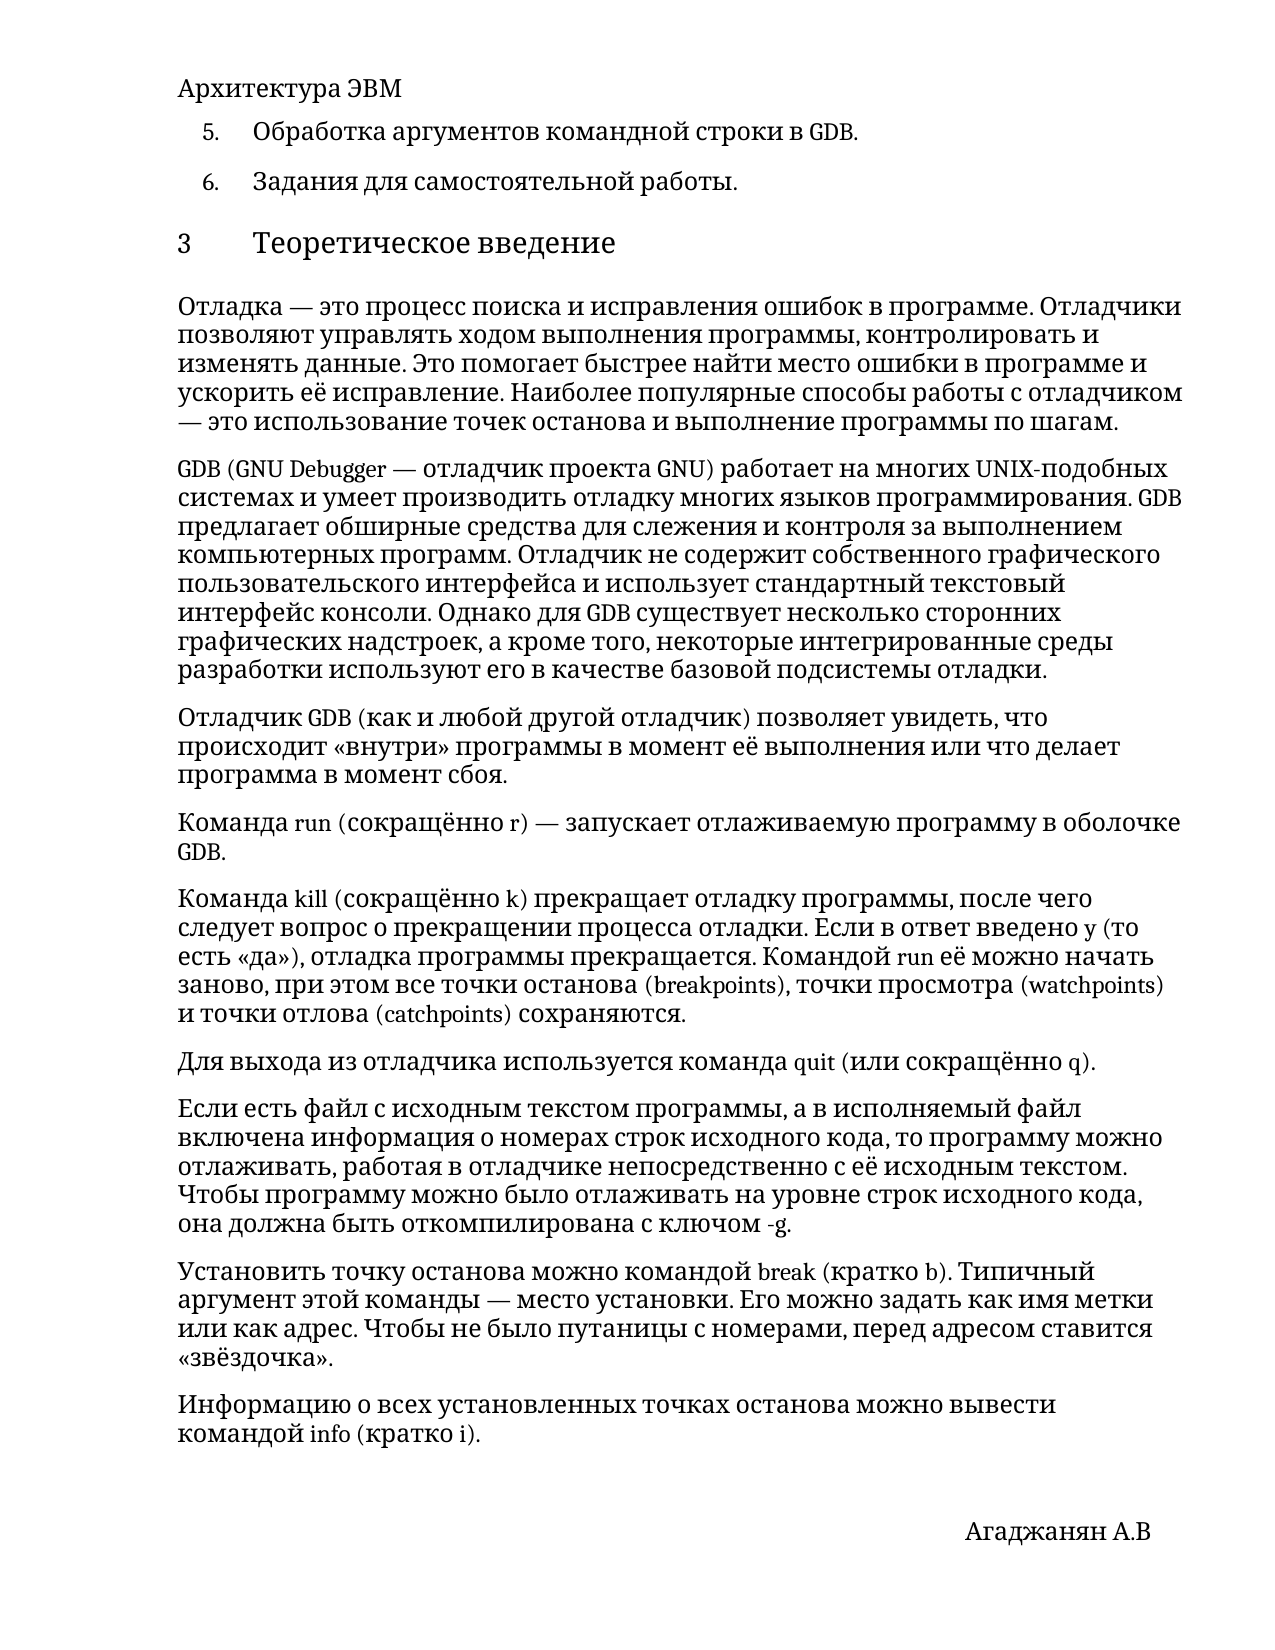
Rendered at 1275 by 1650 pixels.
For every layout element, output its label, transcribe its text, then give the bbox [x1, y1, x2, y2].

text 3 Теоретическое введение [177, 228, 1186, 261]
text GDB (GNU Debugger — отладчик проекта GNU) работает на многих UNIX-подобных системах и умеет производить отладку многих языков программирования. GDB предлагает обширные средства для слежения и контроля за выполнением компьютерных программ. Отладчик не содержит собственного графического пользовательского интерфейса и использует стандартный текстовый интерфейс консоли. Однако для GDB существует несколько сторонних графических надстроек, а кроме того, некоторые интегрированные среды разработки используют его в качестве базовой подсистемы отладки. [177, 455, 1186, 685]
text Информацию о всех установленных точках останова можно вывести командой info (кратко i). [177, 1391, 1186, 1449]
text Если есть файл с исходным текстом программы, а в исполняемый файл включена информация о номерах строк исходного кода, то программу можно отлаживать, работая в отладчике непосредственно с её исходным текстом. Чтобы программу можно было отлаживать на уровне строк исходного кода, она должна быть откомпилирована с ключом -g. [177, 1095, 1186, 1239]
text Отладка — это процесс поиска и исправления ошибок в программе. Отладчики позволяют управлять ходом выполнения программы, контролировать и изменять данные. Это помогает быстрее найти место ошибки в программе и ускорить её исправление. Наиболее популярные способы работы с отладчиком — это использование точек останова и выполнение программы по шагам. [177, 292, 1186, 436]
list Задания для самостоятельной работы. [202, 168, 1186, 196]
text Команда run (сокращённо r) — запускает отлаживаемую программу в оболочке GDB. [177, 809, 1186, 866]
text Команда kill (сокращённо k) прекращает отладку программы, после чего следует вопрос о прекращении процесса отладки. Если в ответ введено y (то есть «да»), отладка программы прекращается. Командой run её можно начать заново, при этом все точки останова (breakpoints), точки просмотра (watchpoints) и точки отлова (catchpoints) сохраняются. [177, 885, 1186, 1029]
text Установить точку останова можно командой break (кратко b). Типичный аргумент этой команды — место установки. Его можно задать как имя метки или как адрес. Чтобы не было путаницы с номерами, перед адресом ставится «звёздочка». [177, 1257, 1186, 1372]
text Отладчик GDB (как и любой другой отладчик) позволяет увидеть, что происходит «внутри» программы в момент её выполнения или что делает программа в момент сбоя. [177, 704, 1186, 790]
list Обработка аргументов командной строки в GDB. [202, 118, 1186, 147]
text Для выхода из отладчика используется команда quit (или сокращённо q). [177, 1047, 1186, 1076]
